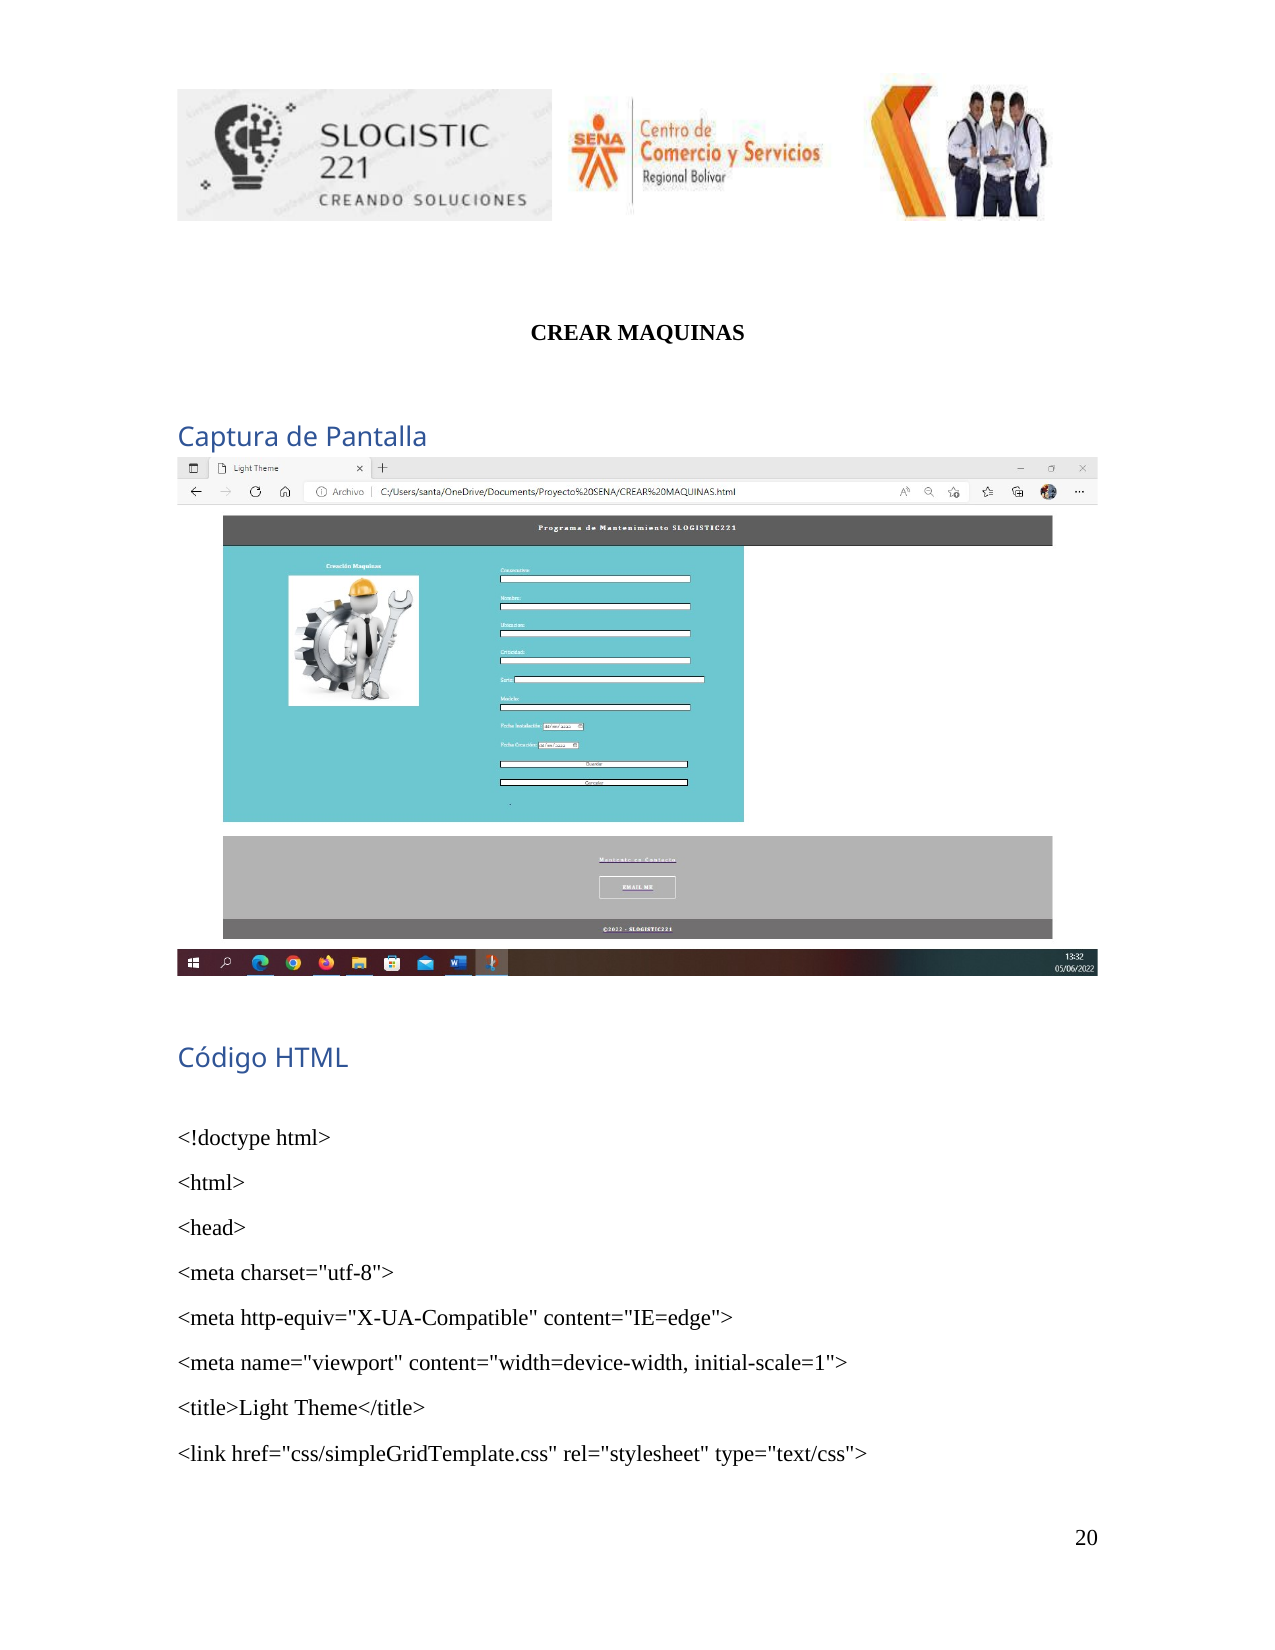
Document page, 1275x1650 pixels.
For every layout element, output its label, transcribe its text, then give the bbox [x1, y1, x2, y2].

text <link href="css/simpleGridTemplate.css" rel="stylesheet" type="text/css"> [177, 1439, 1098, 1466]
subtitle Captura de Pantalla [177, 418, 1098, 454]
text <html> [177, 1169, 1098, 1195]
text <meta http-equiv="X-UA-Compatible" content="IE=edge"> [177, 1304, 1098, 1331]
subtitle CREAR MAQUINAS [177, 319, 1098, 346]
subtitle Código HTML [177, 1039, 1098, 1076]
picture [177, 73, 1068, 221]
text <!doctype html> [177, 1124, 1098, 1150]
text <meta name="viewport" content="width=device-width, initial-scale=1"> [177, 1349, 1098, 1376]
picture [177, 457, 1098, 976]
text <head> [177, 1214, 1098, 1240]
text <title>Light Theme</title> [177, 1394, 1098, 1421]
text <meta charset="utf-8"> [177, 1259, 1098, 1286]
